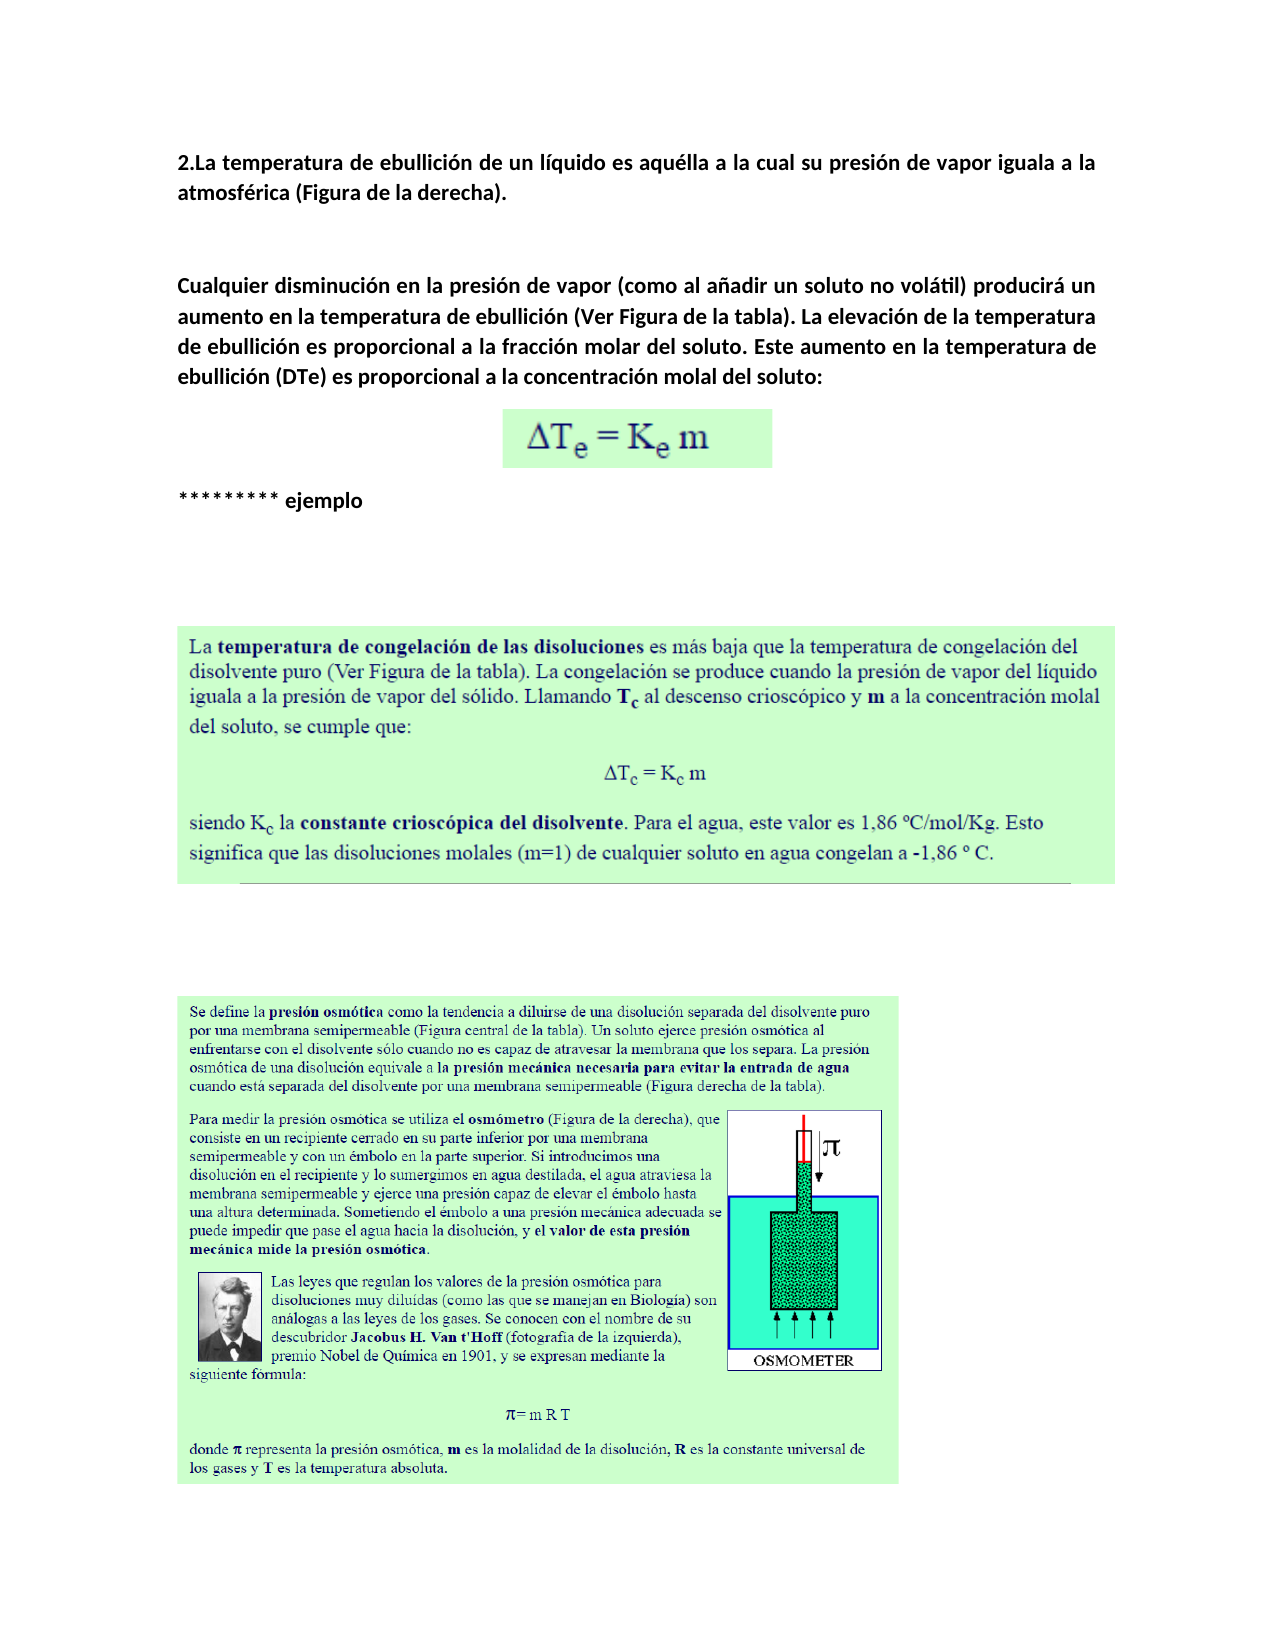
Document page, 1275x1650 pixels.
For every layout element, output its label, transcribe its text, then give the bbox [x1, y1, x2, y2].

text 2.La temperatura de ebullición de un líquido es aquélla a la cual su presión de vapor iguala a la atmosférica (Figura de la derecha). [177, 148, 1098, 206]
picture [502, 409, 773, 468]
text Cualquier disminución en la presión de vapor (como al añadir un soluto no volátil) producirá un aumento en la temperatura de ebullición (Ver Figura de la tabla). La elevación de la temperatura de ebullición es proporcional a la fracción molar del soluto. Este aumento en la temperatura de ebullición (DTe) es proporcional a la concentración molal del soluto: [177, 272, 1098, 390]
text ********* ejemplo [177, 486, 1098, 514]
picture [177, 996, 899, 1484]
picture [177, 626, 1115, 884]
